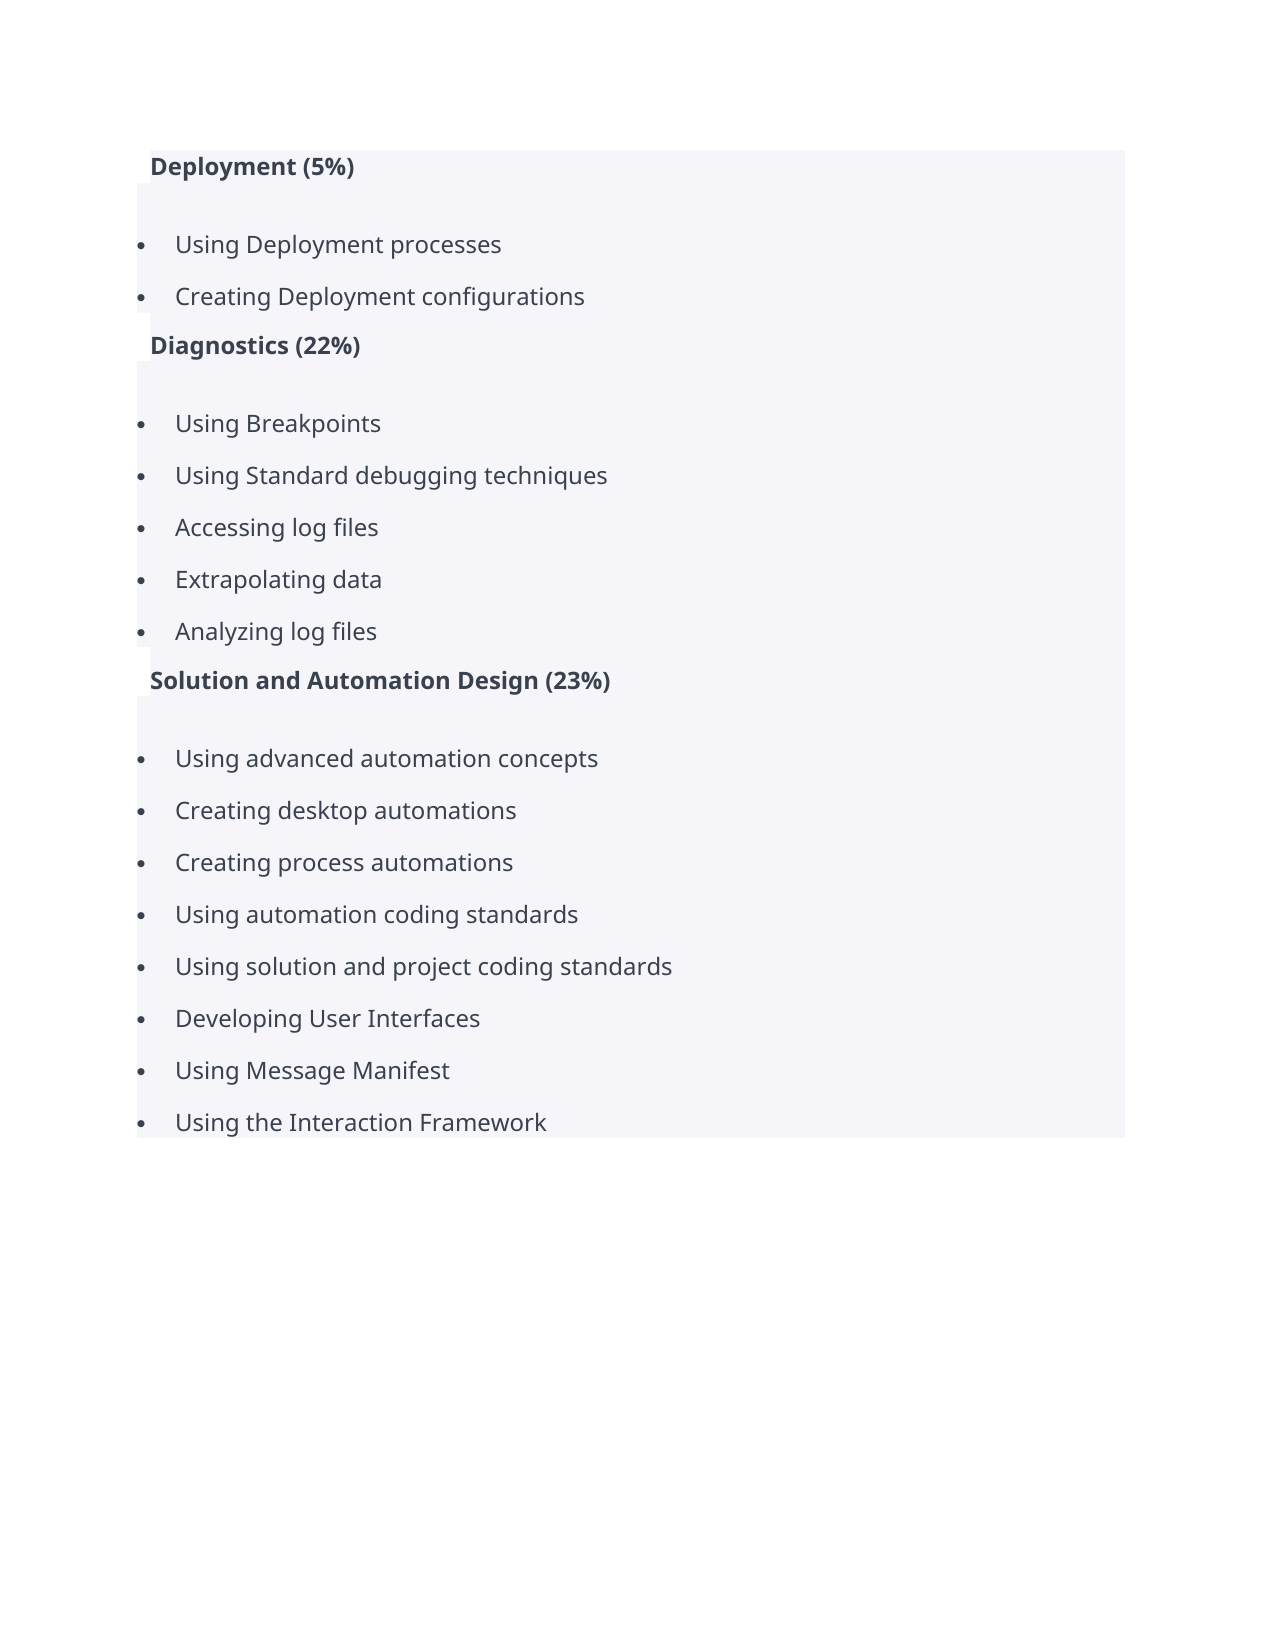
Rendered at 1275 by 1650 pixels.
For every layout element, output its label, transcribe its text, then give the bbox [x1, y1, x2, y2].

list Using advanced automation concepts [137, 742, 1125, 774]
list Using the Interaction Framework [137, 1106, 1125, 1138]
list Extrapolating data [137, 563, 1125, 595]
subtitle Diagnostics (22%) [150, 329, 1125, 361]
list Developing User Interfaces [137, 1002, 1125, 1034]
subtitle Solution and Automation Design (23%) [150, 664, 1125, 696]
list Using solution and project coding standards [137, 949, 1125, 982]
list Using automation coding standards [137, 898, 1125, 930]
list Accessing log files [137, 511, 1125, 543]
list Using Message Manifest [137, 1053, 1125, 1086]
list Creating desktop automations [137, 794, 1125, 826]
list Using Breakpoints [137, 407, 1125, 439]
list Analyzing log files [137, 615, 1125, 647]
subtitle Deployment (5%) [150, 150, 1125, 183]
list Using Standard debugging techniques [137, 459, 1125, 491]
list Creating Deployment configurations [137, 280, 1125, 313]
list Creating process automations [137, 846, 1125, 878]
list Using Deployment processes [137, 228, 1125, 261]
